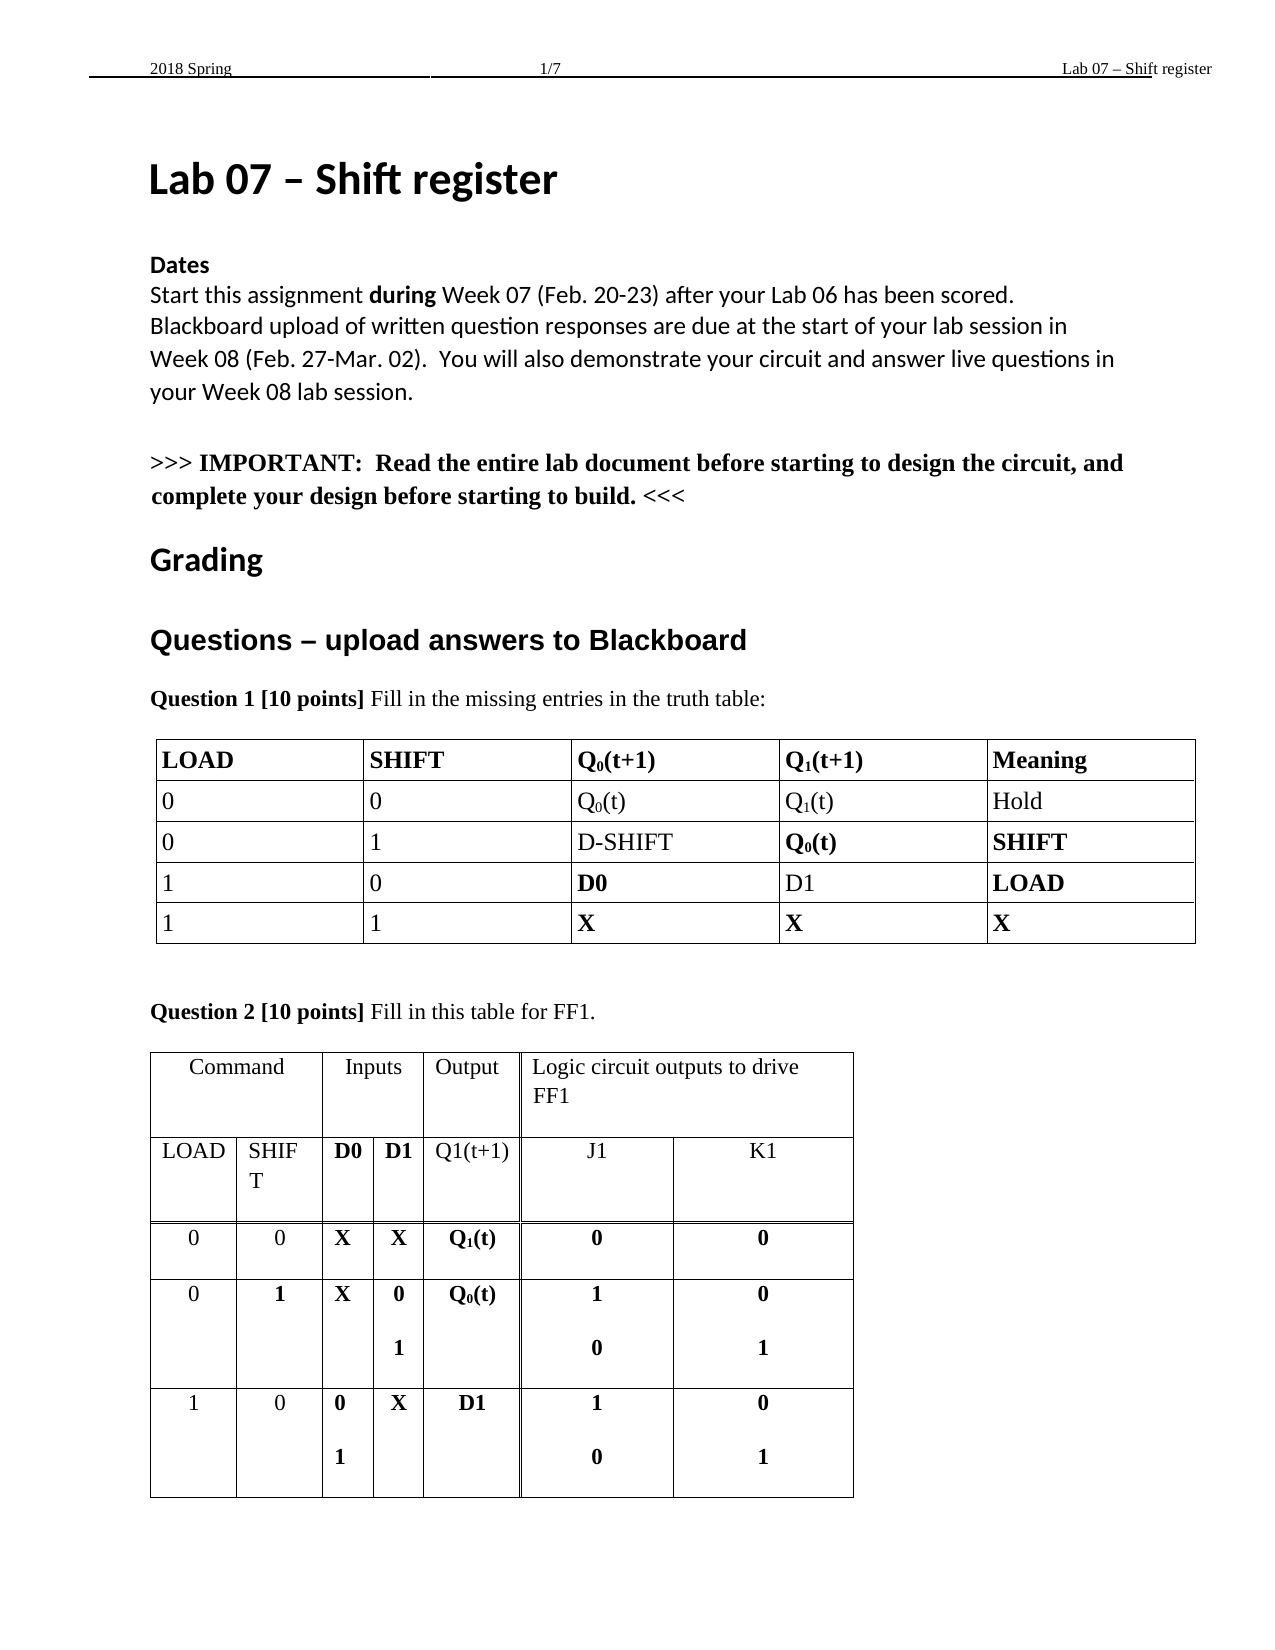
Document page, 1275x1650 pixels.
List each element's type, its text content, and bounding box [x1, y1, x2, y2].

subtitle Lab 07 – Shift register [148, 150, 1125, 206]
subtitle Dates [150, 249, 1125, 279]
table_cell D1 [780, 863, 987, 902]
text >>> IMPORTANT: Read the entire lab document before starting to design the circuit, and complete your design before starting to build. <<< [150, 448, 1125, 509]
table_header Q0(t+1) [572, 740, 779, 780]
table_cell D0 [572, 863, 779, 902]
table_cell 0 [237, 1389, 322, 1497]
table_header Q1(t+1) [780, 740, 987, 780]
table_cell 0 [674, 1224, 853, 1278]
table_cell 0 [151, 1280, 236, 1388]
table_cell LOAD [988, 862, 1195, 902]
subtitle Start this assignment during Week 07 (Feb. 20-23) after your Lab 06 has been scored. [150, 279, 1125, 310]
table_cell 0 [364, 863, 571, 902]
table_header Output [424, 1053, 519, 1137]
table_cell X [572, 903, 779, 943]
table_header SHIFT [364, 740, 571, 780]
table_cell X [374, 1224, 423, 1278]
table_cell X [323, 1280, 373, 1388]
table_cell 0 [151, 1224, 236, 1278]
subtitle Grading [150, 538, 1125, 579]
table_cell Q0(t) [780, 822, 987, 862]
table_cell 1 [151, 1389, 236, 1497]
list Questions – upload answers to Blackboard [150, 623, 1125, 685]
table_cell J1 [522, 1138, 673, 1221]
table_cell 0 [157, 822, 363, 862]
table_cell Q0(t) [572, 781, 779, 821]
table_header Inputs [323, 1053, 423, 1137]
table_cell 0 1 [674, 1389, 853, 1497]
table_cell 1 [364, 903, 571, 943]
table_cell SHIFT [988, 821, 1195, 862]
table_cell 1 0 [522, 1280, 673, 1388]
table_cell X [323, 1224, 373, 1278]
table_cell 0 [522, 1224, 673, 1278]
table_cell Hold [988, 780, 1195, 821]
table_cell 1 [157, 863, 363, 902]
table_cell 0 1 [374, 1280, 423, 1388]
table_cell D1 [424, 1389, 519, 1497]
table_header LOAD [157, 740, 363, 780]
table_cell X [780, 903, 987, 943]
table_cell LOAD [151, 1138, 236, 1221]
table_cell D-SHIFT [572, 822, 779, 862]
text Question 2 [10 points] Fill in this table for FF1. [150, 998, 1125, 1024]
table_cell D1 [374, 1138, 423, 1221]
table_cell Q1(t) [780, 781, 987, 821]
table_cell 0 [157, 781, 363, 821]
text Question 1 [10 points] Fill in the missing entries in the truth table: [150, 685, 1125, 712]
table_cell D0 [323, 1138, 373, 1221]
table_cell Q1(t) [424, 1224, 519, 1278]
table_cell 1 [157, 903, 363, 943]
table_cell Q1(t+1) [424, 1138, 519, 1221]
table_cell K1 [674, 1138, 853, 1221]
table_cell 1 0 [522, 1389, 673, 1497]
table_header Meaning [988, 740, 1195, 780]
table_cell 0 [364, 781, 571, 821]
table_cell 0 1 [674, 1280, 853, 1388]
table_header Logic circuit outputs to drive FF1 [522, 1053, 853, 1137]
table_cell 1 [237, 1280, 322, 1388]
table_cell SHIFT [237, 1138, 322, 1221]
table_cell X [988, 902, 1195, 943]
table_cell 0 [237, 1224, 322, 1278]
subtitle Blackboard upload of written question responses are due at the start of your lab session in Week 08 (Feb. 27-Mar. 02). You will also demonstrate your circuit and answer live questions in your Week 08 lab session. [150, 310, 1125, 406]
table_cell 0 1 [323, 1389, 373, 1497]
table_cell 1 [364, 822, 571, 862]
table_cell Q0(t) [424, 1280, 519, 1388]
table_header Command [151, 1053, 322, 1137]
table_cell X [374, 1389, 423, 1497]
